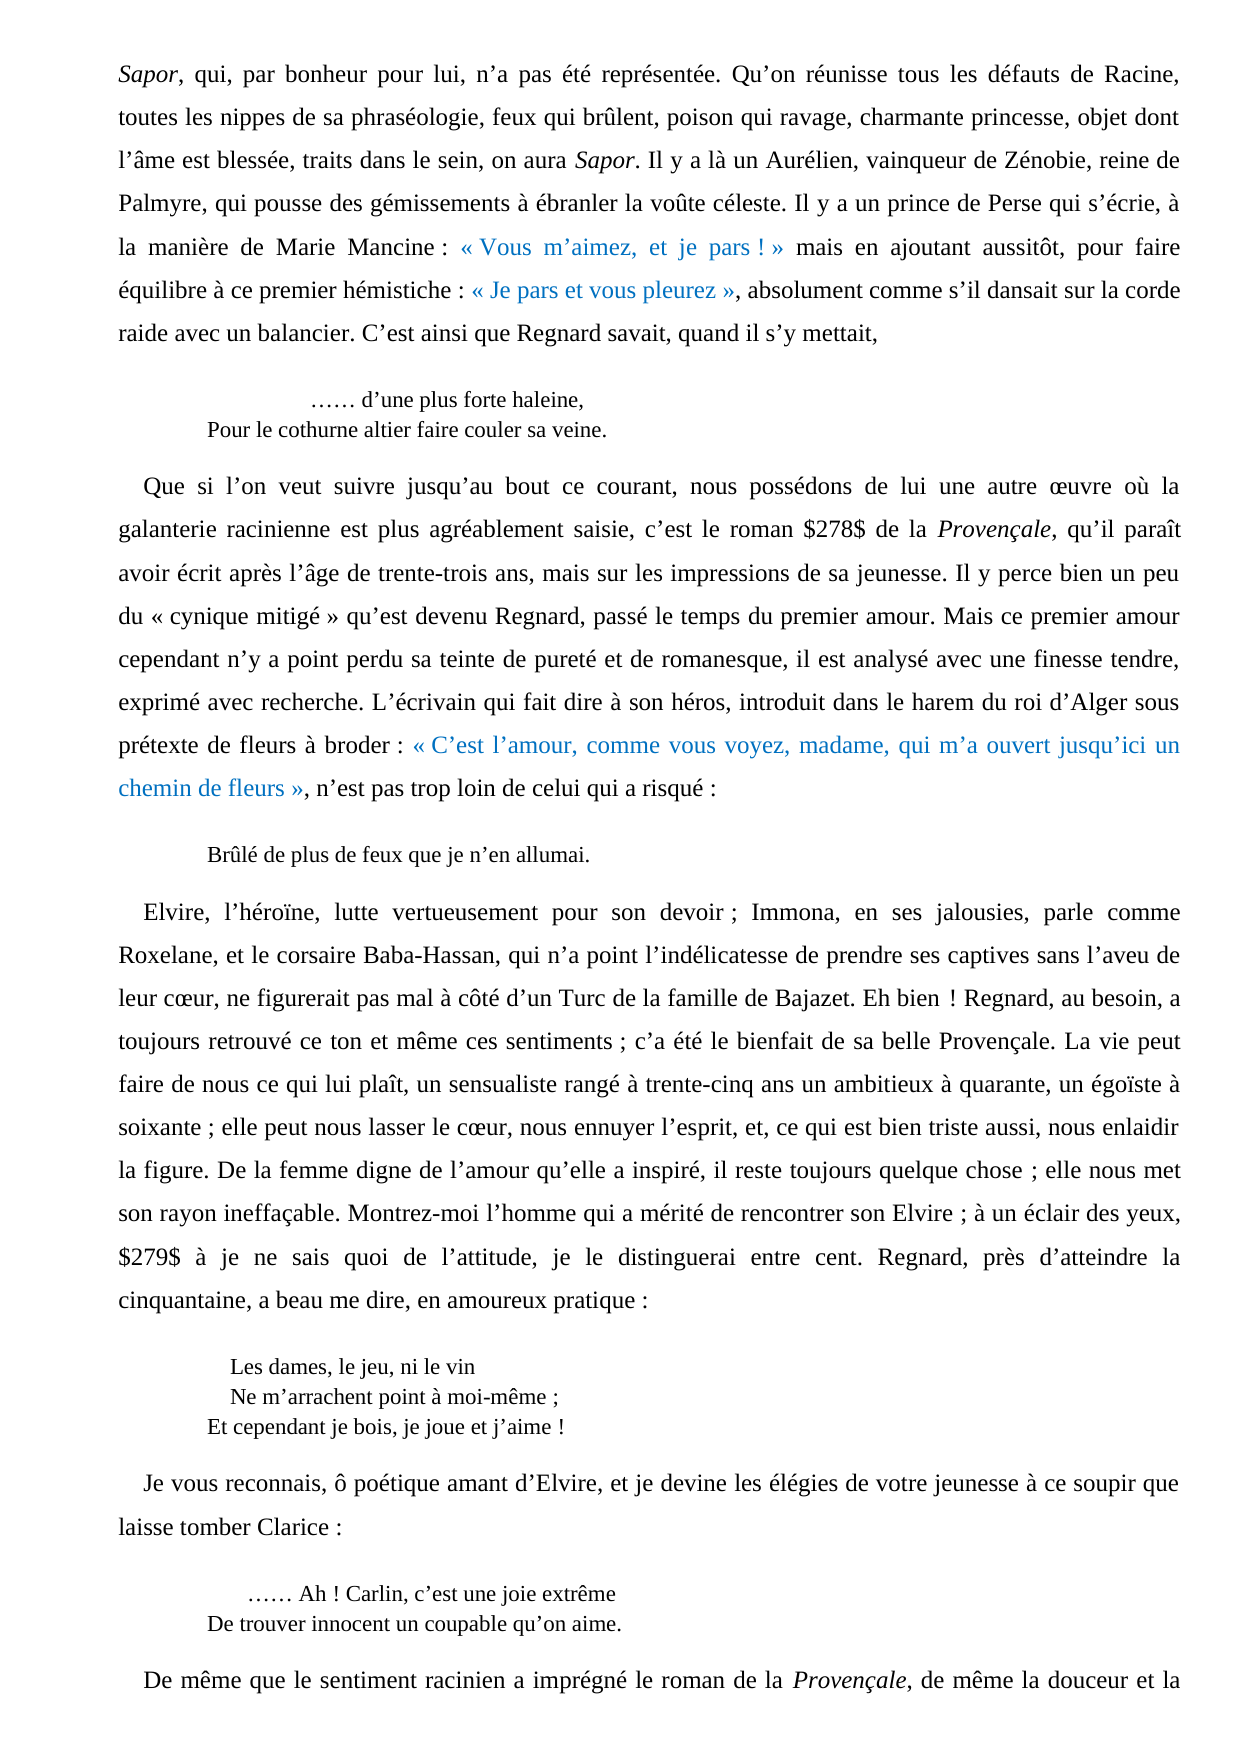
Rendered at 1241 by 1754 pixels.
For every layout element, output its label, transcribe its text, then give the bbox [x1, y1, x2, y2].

text Elvire, l’héroïne, lutte vertueusement pour son devoir ; Immona, en ses jalousies, parle comme Roxelane, et le corsaire Baba-Hassan, qui n’a point l’indélicatesse de prendre ses captives sans l’aveu de leur cœur, ne figurerait pas mal à côté d’un Turc de la famille de Bajazet. Eh bien ! Regnard, au besoin, a toujours retrouvé ce ton et même ces sentiments ; c’a été le bienfait de sa belle Provençale. La vie peut faire de nous ce qui lui plaît, un sensualiste rangé à trente-cinq ans un ambitieux à quarante, un égoïste à soixante ; elle peut nous lasser le cœur, nous ennuyer l’esprit, et, ce qui est bien triste aussi, nous enlaidir la figure. De la femme digne de l’amour qu’elle a inspiré, il reste toujours quelque chose ; elle nous met son rayon ineffaçable. Montrez-moi l’homme qui a mérité de rencontrer son Elvire ; à un éclair des yeux, $279$ à je ne sais quoi de l’attitude, je le distinguerai entre cent. Regnard, près d’atteindre la cinquantaine, a beau me dire, en amoureux pratique : [118, 897, 1181, 1313]
text Brûlé de plus de feux que je n’en allumai. [207, 841, 1181, 868]
text Je vous reconnais, ô poétique amant d’Elvire, et je devine les élégies de votre jeunesse à ce soupir que laisse tomber Clarice : [118, 1468, 1181, 1540]
text Ne m’arrachent point à moi-même ; [207, 1383, 1181, 1409]
text Les dames, le jeu, ni le vin [207, 1353, 1181, 1379]
text …… d’une plus forte haleine, [207, 386, 1181, 412]
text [118, 1665, 1181, 1694]
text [118, 59, 1181, 347]
text De trouver innocent un coupable qu’on aime. [207, 1610, 1181, 1636]
text …… Ah ! Carlin, c’est une joie extrême [207, 1580, 1181, 1606]
text Pour le cothurne altier faire couler sa veine. [207, 416, 1181, 442]
text Et cependant je bois, je joue et j’aime ! [207, 1413, 1181, 1439]
text Que si l’on veut suivre jusqu’au bout ce courant, nous possédons de lui une autre œuvre où la galanterie racinienne est plus agréablement saisie, c’est le roman $278$ de la Provençale, qu’il paraît avoir écrit après l’âge de trente-trois ans, mais sur les impressions de sa jeunesse. Il y perce bien un peu du « cynique mitigé » qu’est devenu Regnard, passé le temps du premier amour. Mais ce premier amour cependant n’y a point perdu sa teinte de pureté et de romanesque, il est analysé avec une finesse tendre, exprimé avec recherche. L’écrivain qui fait dire à son héros, introduit dans le harem du roi d’Alger sous prétexte de fleurs à broder : « C’est l’amour, comme vous voyez, madame, qui m’a ouvert jusqu’ici un chemin de fleurs », n’est pas trop loin de celui qui a risqué : [118, 471, 1181, 802]
